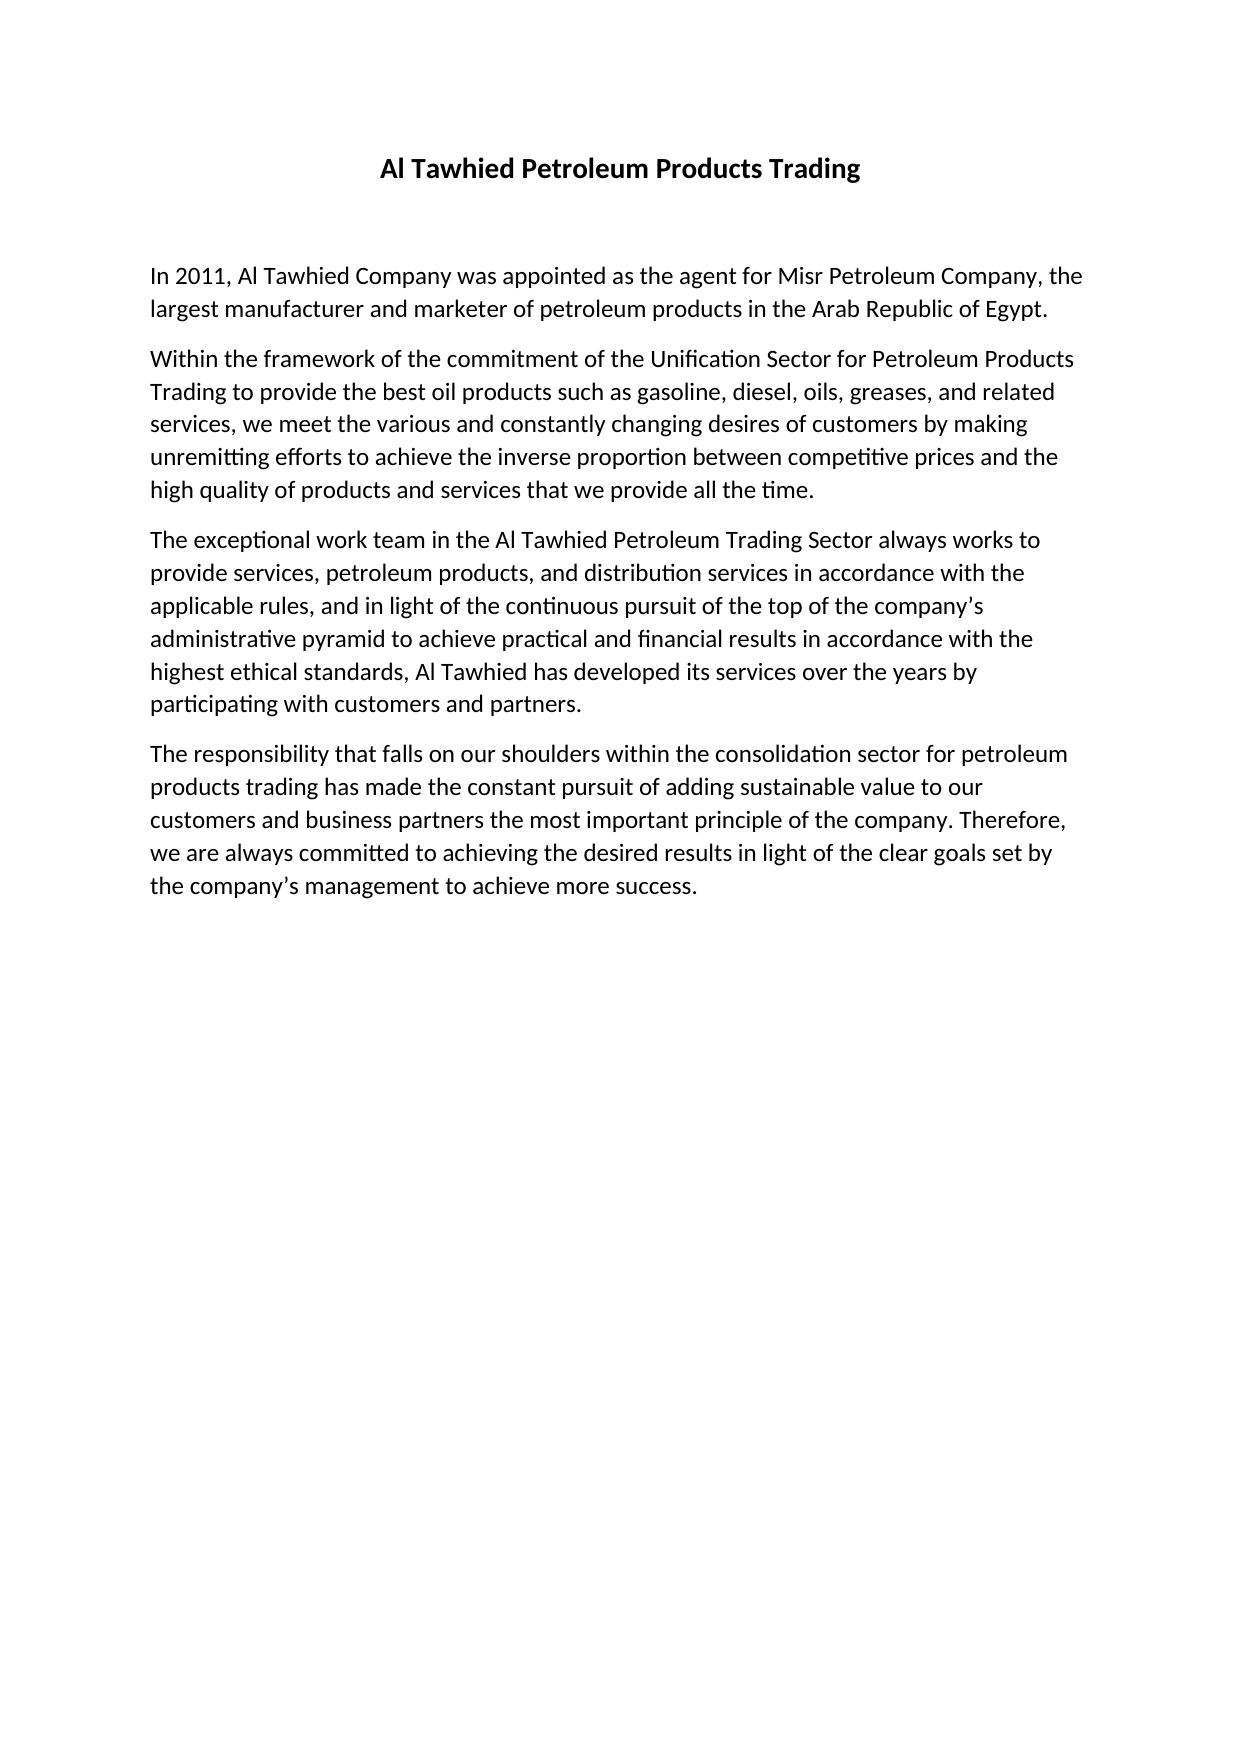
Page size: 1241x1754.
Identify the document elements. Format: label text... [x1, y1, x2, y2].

text Al Tawhied Petroleum Products Trading [150, 150, 1090, 186]
text The responsibility that falls on our shoulders within the consolidation sector for petroleum products trading has made the constant pursuit of adding sustainable value to our customers and business partners the most important principle of the company. Therefore, we are always committed to achieving the desired results in light of the clear goals set by the company’s management to achieve more success. [150, 738, 1090, 900]
text Within the framework of the commitment of the Unification Sector for Petroleum Products Trading to provide the best oil products such as gasoline, diesel, oils, greases, and related services, we meet the various and constantly changing desires of customers by making unremitting efforts to achieve the inverse proportion between competitive prices and the high quality of products and services that we provide all the time. [150, 343, 1090, 505]
text The exceptional work team in the Al Tawhied Petroleum Trading Sector always works to provide services, petroleum products, and distribution services in accordance with the applicable rules, and in light of the continuous pursuit of the top of the company’s administrative pyramid to achieve practical and financial results in accordance with the highest ethical standards, Al Tawhied has developed its services over the years by participating with customers and partners. [150, 524, 1090, 719]
text In 2011, Al Tawhied Company was appointed as the agent for Misr Petroleum Company, the largest manufacturer and marketer of petroleum products in the Arab Republic of Egypt. [150, 260, 1090, 324]
